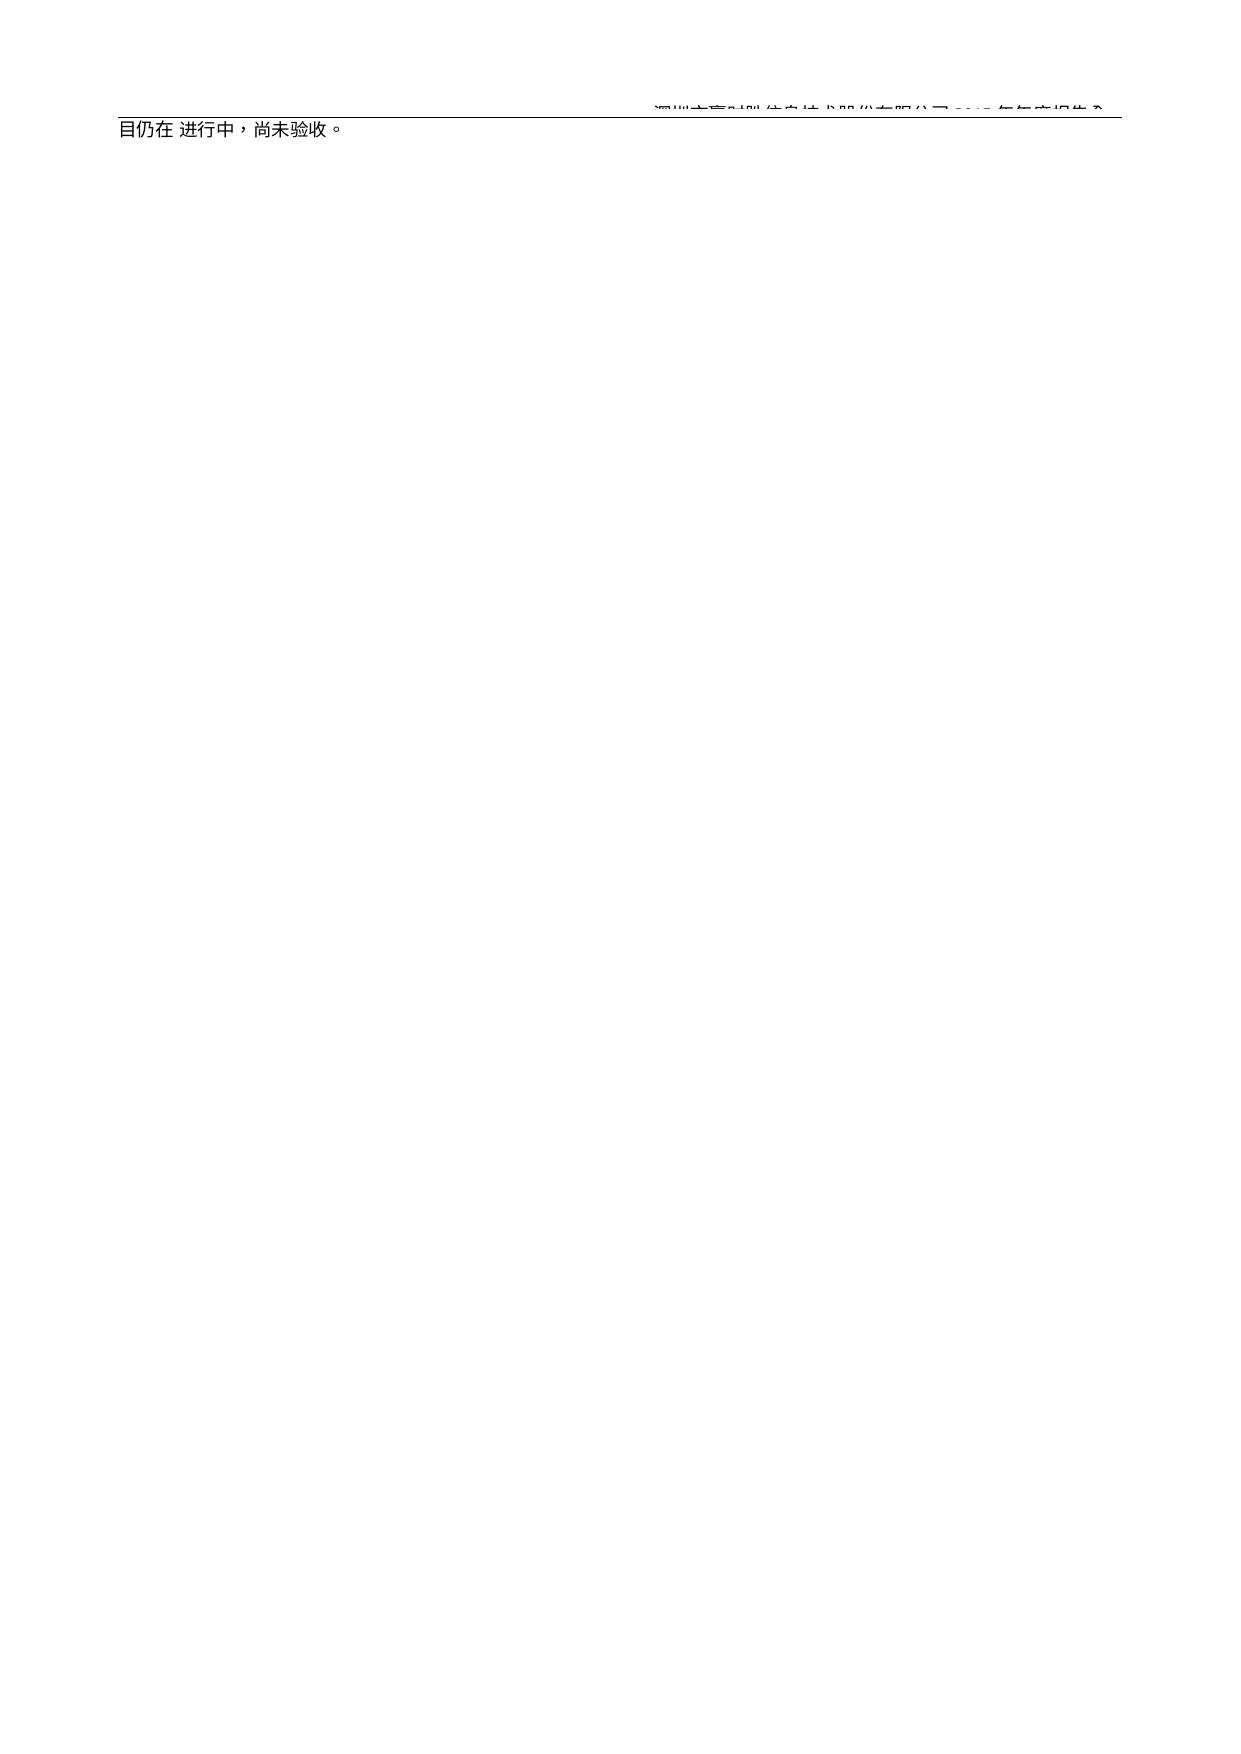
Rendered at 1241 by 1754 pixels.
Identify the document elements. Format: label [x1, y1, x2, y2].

text [118, 117, 1122, 142]
